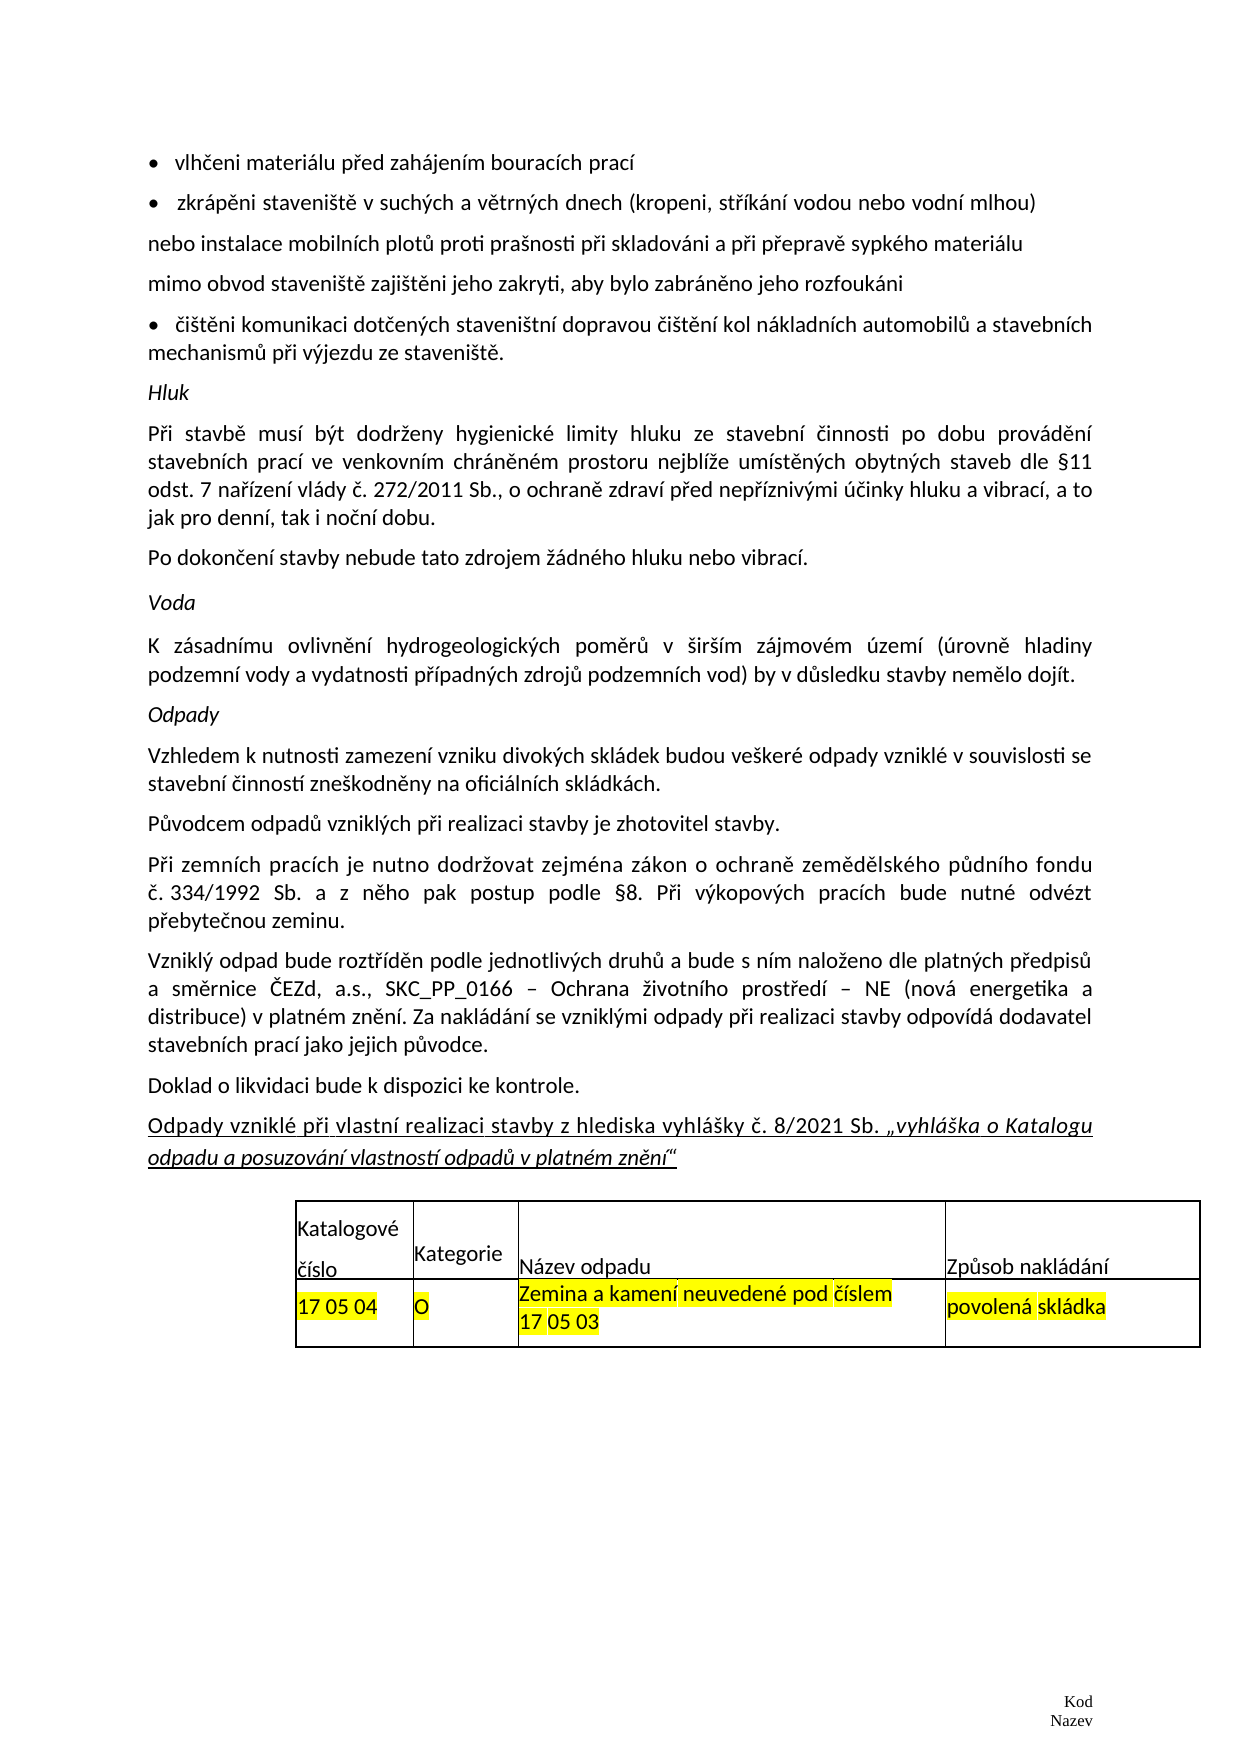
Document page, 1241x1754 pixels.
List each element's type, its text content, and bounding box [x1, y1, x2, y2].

text mimo obvod staveniště zajištěni jeho zakryti, aby bylo zabráněno jeho rozfoukáni [148, 269, 1093, 297]
text Doklad o likvidaci bude k dispozici ke kontrole. [148, 1071, 1093, 1099]
text Po dokončení stavby nebude tato zdrojem žádného hluku nebo vibrací. [148, 543, 1093, 572]
text Voda [148, 588, 1093, 616]
text nebo instalace mobilních plotů proti prašnosti při skladováni a při přepravě sypkého materiálu [148, 229, 1093, 257]
table_header Způsob nakládání [946, 1202, 1199, 1278]
text Při zemních pracích je nutno dodržovat zejména zákon o ochraně zemědělského půdního fondu č. 334/1992 Sb. a z něho pak postup podle §8. Při výkopových pracích bude nutné odvézt přebytečnou zeminu. [148, 850, 1093, 934]
text Vzniklý odpad bude roztříděn podle jednotlivých druhů a bude s ním naloženo dle platných předpisů a směrnice ČEZd, a.s., SKC_PP_0166 – Ochrana životního prostředí – NE (nová energetika a distribuce) v platném znění. Za nakládání se vzniklými odpady při realizaci stavby odpovídá dodavatel stavebních prací jako jejich původce. [148, 946, 1093, 1058]
table_header Název odpadu [519, 1202, 945, 1278]
table_cell 17 05 04 [297, 1280, 413, 1346]
text Původcem odpadů vzniklých při realizaci stavby je zhotovitel stavby. [148, 809, 1093, 837]
text Odpady vzniklé při vlastní realizaci stavby z hlediska vyhlášky č. 8/2021 Sb. „vyhláška o Katalogu odpadu a posuzování vlastností odpadů v platném znění“ [148, 1112, 1093, 1136]
text Při stavbě musí být dodrženy hygienické limity hluku ze stavební činnosti po dobu provádění stavebních prací ve venkovním chráněném prostoru nejblíže umístěných obytných staveb dle §11 odst. 7 nařízení vlády č. 272/2011 Sb., o ochraně zdraví před nepříznivými účinky hluku a vibrací, a to jak pro denní, tak i noční dobu. [148, 419, 1093, 531]
text • vlhčeni materiálu před zahájením bouracích prací [148, 148, 1093, 176]
table_header Kategorie (O, N) [414, 1202, 518, 1278]
text Vzhledem k nutnosti zamezení vzniku divokých skládek budou veškeré odpady vzniklé v souvislosti se stavební činností zneškodněny na oficiálních skládkách. [148, 741, 1093, 797]
table_cell Zemina a kamení neuvedené pod číslem 17 05 03 [519, 1280, 945, 1346]
table_cell O [414, 1280, 518, 1346]
text • čištěni komunikaci dotčených staveništní dopravou čištění kol nákladních automobilů a stavebních mechanismů při výjezdu ze staveniště. [148, 310, 1093, 366]
table_cell povolená skládka [946, 1280, 1199, 1346]
table_header Katalogové číslo odpadu [297, 1202, 413, 1278]
text K zásadnímu ovlivnění hydrogeologických poměrů v širším zájmovém území (úrovně hladiny podzemní vody a vydatnosti případných zdrojů podzemních vod) by v důsledku stavby nemělo dojít. [148, 632, 1093, 688]
text Hluk [148, 378, 1093, 406]
text Odpady vzniklé při vlastní realizaci stavby z hlediska vyhlášky č. 8/2021 Sb. „vyhláška o Katalogu odpadu a posuzování vlastností odpadů v platném znění“ [148, 1137, 1093, 1171]
text Odpady [148, 700, 1093, 728]
text • zkrápěni staveniště v suchých a větrných dnech (kropeni, stříkání vodou nebo vodní mlhou) [148, 188, 1093, 216]
